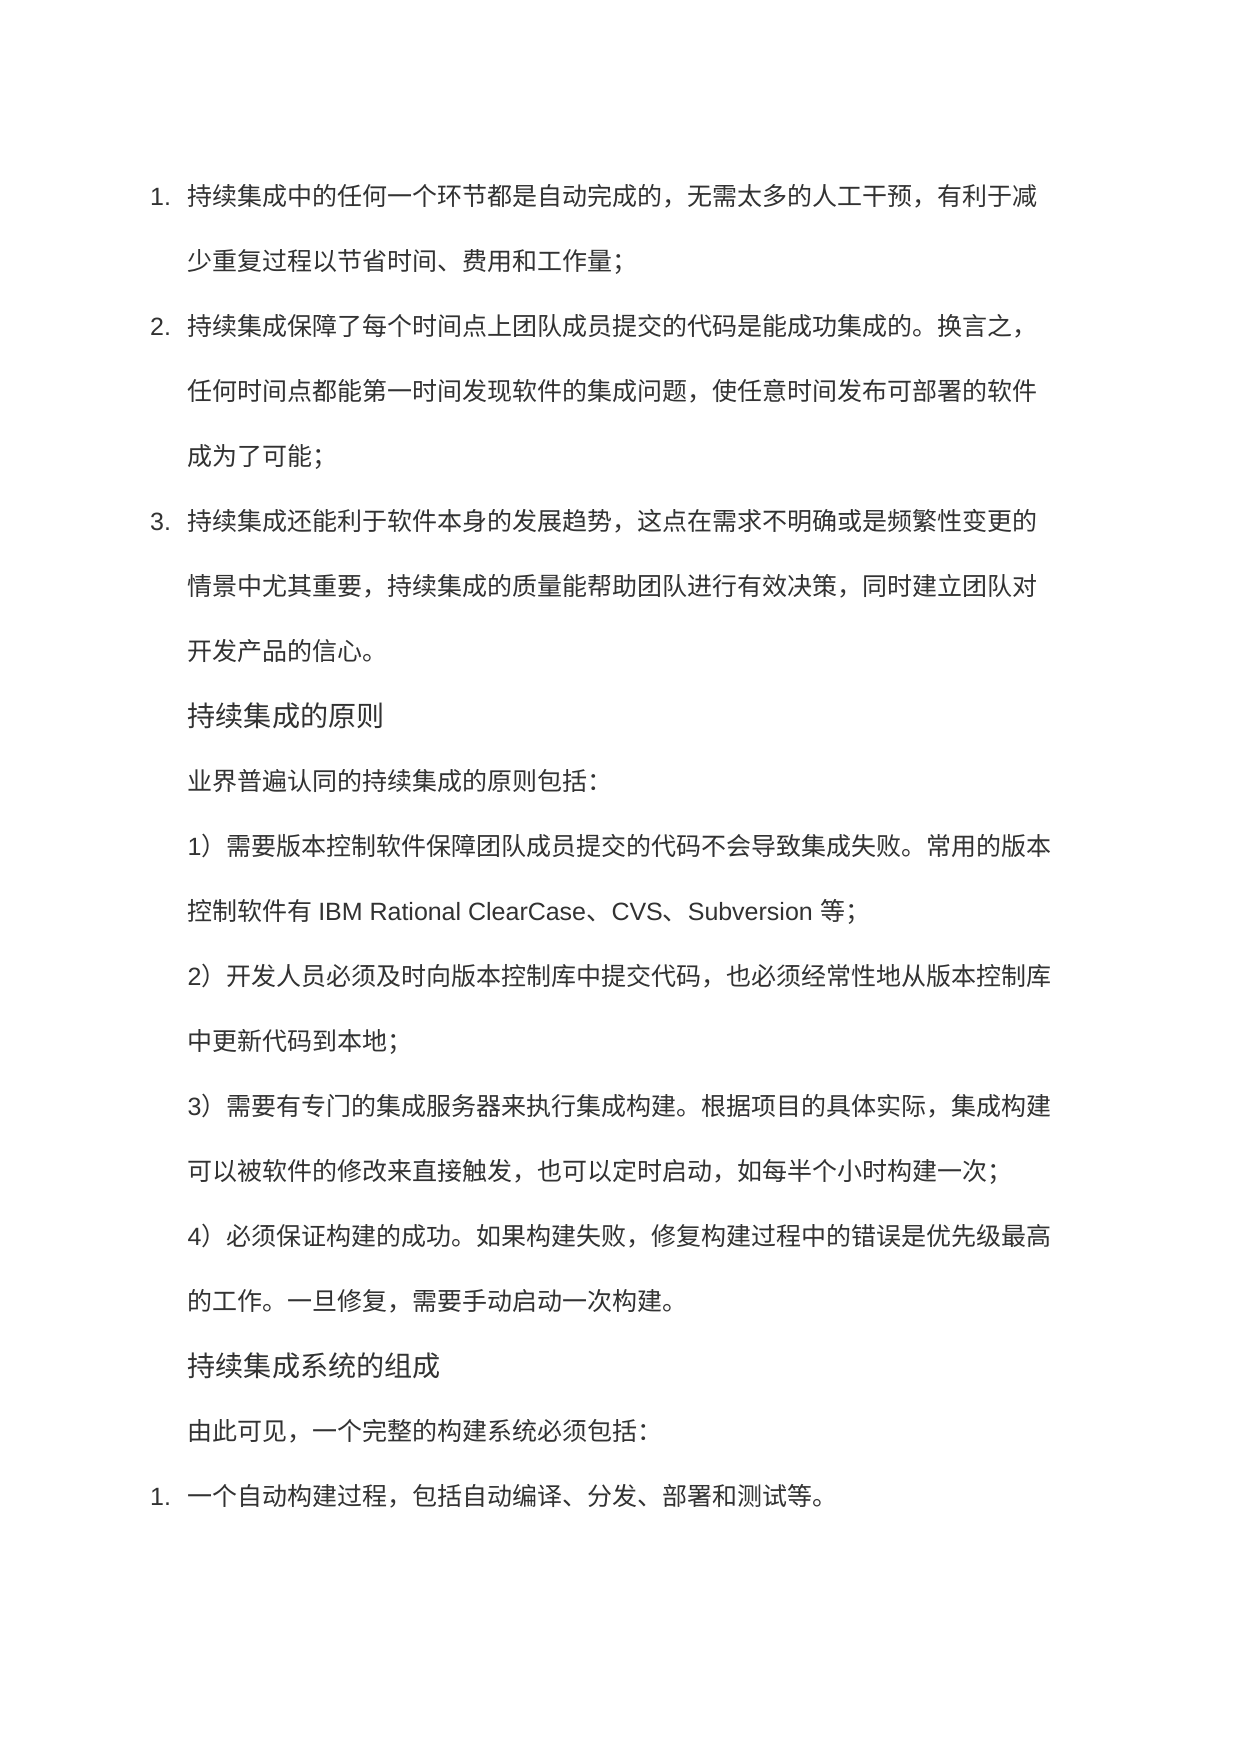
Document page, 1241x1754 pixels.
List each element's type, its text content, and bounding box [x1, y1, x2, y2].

text 1）需要版本控制软件保障团队成员提交的代码不会导致集成失败。常用的版本控制软件有 IBM Rational ClearCase、CVS、Subversion 等； [187, 812, 1053, 942]
list 持续集成还能利于软件本身的发展趋势，这点在需求不明确或是频繁性变更的情景中尤其重要，持续集成的质量能帮助团队进行有效决策，同时建立团队对开发产品的信心。 [150, 487, 1053, 682]
text 2）开发人员必须及时向版本控制库中提交代码，也必须经常性地从版本控制库中更新代码到本地； [187, 942, 1053, 1072]
text 持续集成系统的组成 [187, 1332, 1053, 1397]
list 一个自动构建过程，包括自动编译、分发、部署和测试等。 [150, 1462, 1053, 1527]
text 由此可见，一个完整的构建系统必须包括： [187, 1397, 1053, 1462]
list 持续集成中的任何一个环节都是自动完成的，无需太多的人工干预，有利于减少重复过程以节省时间、费用和工作量； [150, 162, 1053, 292]
text 3）需要有专门的集成服务器来执行集成构建。根据项目的具体实际，集成构建可以被软件的修改来直接触发，也可以定时启动，如每半个小时构建一次； [187, 1072, 1053, 1202]
text 持续集成的原则 [187, 682, 1053, 747]
list 持续集成保障了每个时间点上团队成员提交的代码是能成功集成的。换言之，任何时间点都能第一时间发现软件的集成问题，使任意时间发布可部署的软件成为了可能； [150, 292, 1053, 487]
text 业界普遍认同的持续集成的原则包括： [187, 747, 1053, 812]
text 4）必须保证构建的成功。如果构建失败，修复构建过程中的错误是优先级最高的工作。一旦修复，需要手动启动一次构建。 [187, 1202, 1053, 1332]
